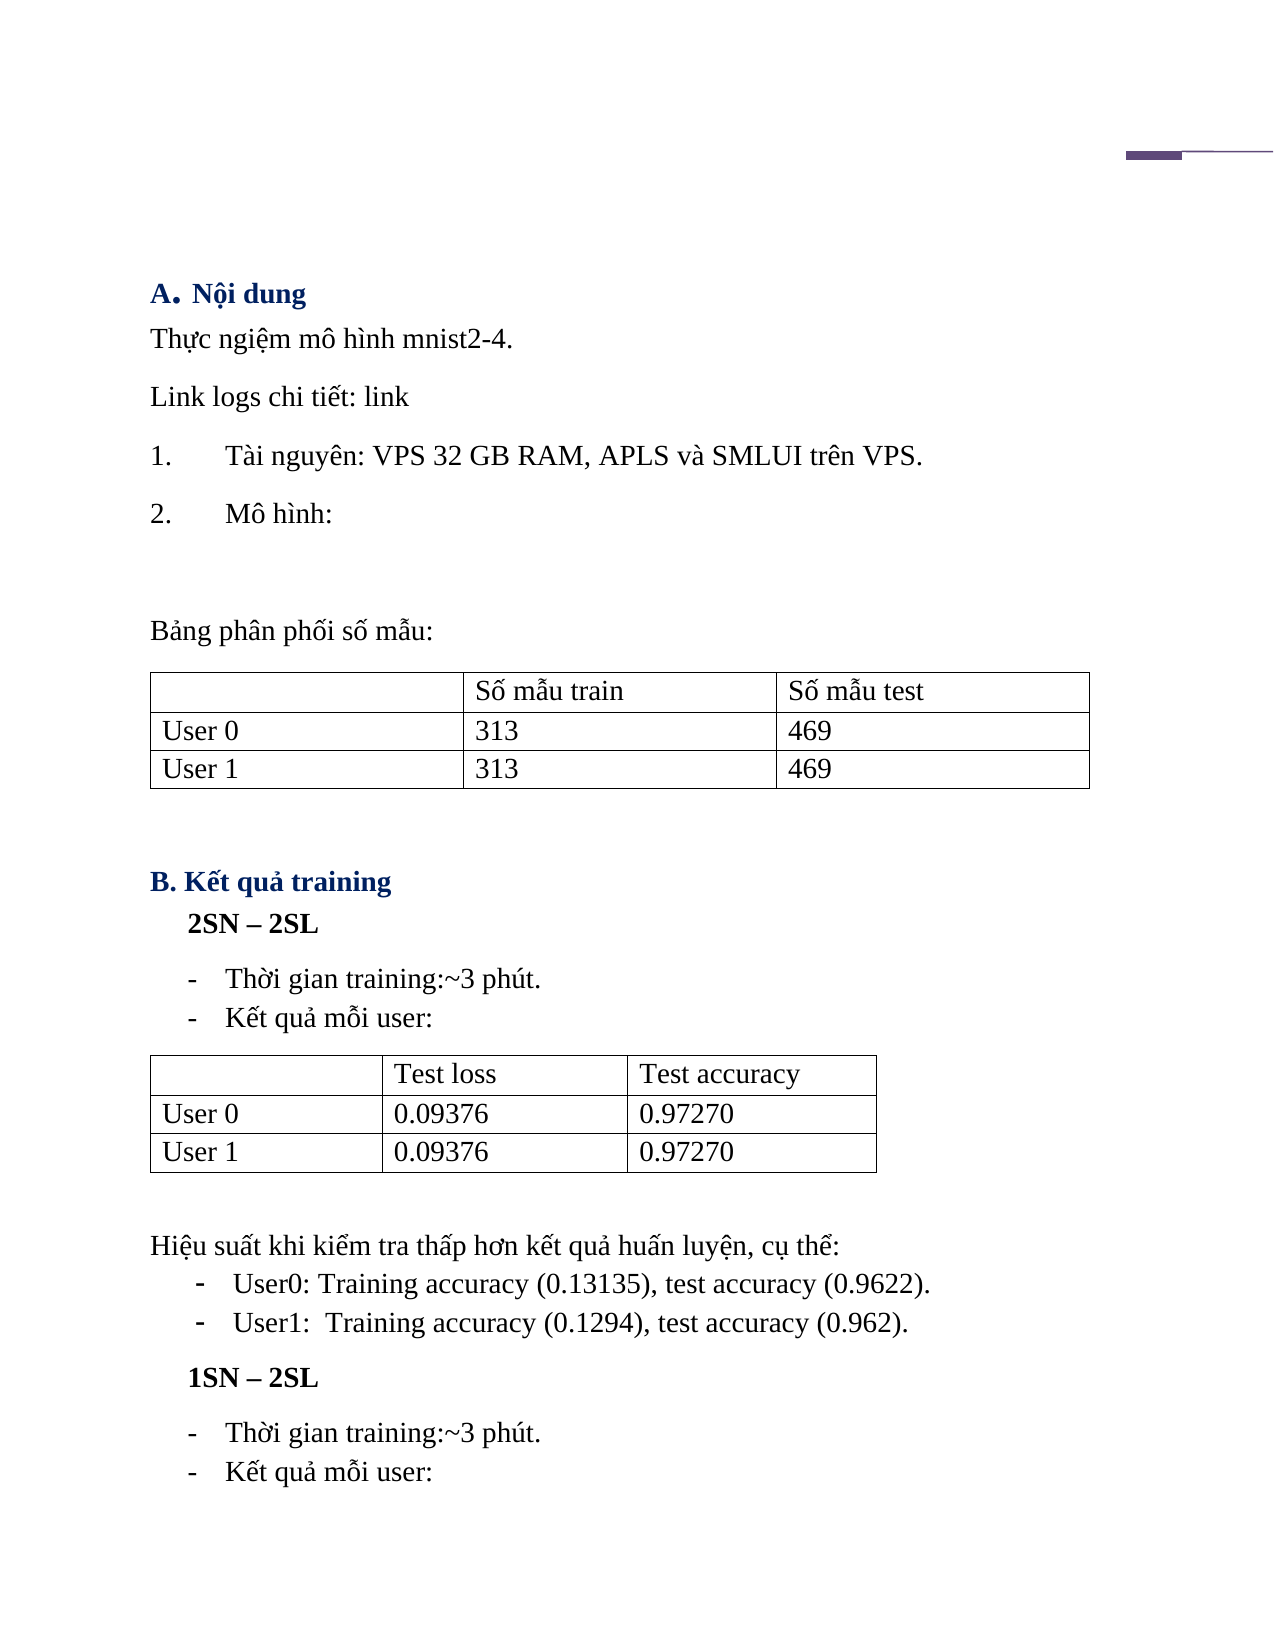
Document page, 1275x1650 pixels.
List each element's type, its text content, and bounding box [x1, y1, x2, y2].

text Thực ngiệm mô hình mnist2-4. [150, 321, 1125, 354]
table_cell User 0 [151, 1096, 382, 1133]
subtitle A. Nội dung [150, 264, 1125, 312]
table_header [151, 673, 463, 712]
table_header Test loss [383, 1056, 627, 1095]
subtitle B. Kết quả training [150, 864, 1125, 898]
text 1SN – 2SL [150, 1360, 1125, 1394]
list Kết quả mỗi user: [187, 1000, 1125, 1034]
table_header [151, 1056, 382, 1095]
list Thời gian training:~3 phút. [187, 1416, 1125, 1449]
table_cell 0.09376 [383, 1134, 627, 1172]
text Link logs chi tiết: link [150, 379, 1125, 413]
table_cell 469 [777, 751, 1089, 788]
list User1: Training accuracy (0.1294), test accuracy (0.962). [195, 1305, 1125, 1339]
table_cell 0.09376 [383, 1096, 627, 1133]
table_cell 313 [464, 713, 776, 750]
table_header Số mẫu train [464, 673, 776, 712]
table_cell User 1 [151, 751, 463, 788]
table_cell User 1 [151, 1134, 382, 1172]
table_cell 469 [777, 713, 1089, 750]
table_cell User 0 [151, 713, 463, 750]
table_cell 313 [464, 751, 776, 788]
list User0: Training accuracy (0.13135), test accuracy (0.9622). [195, 1266, 1125, 1300]
text 2. Mô hình: [150, 496, 1125, 530]
list Kết quả mỗi user: [187, 1454, 1125, 1488]
text 1. Tài nguyên: VPS 32 GB RAM, APLS và SMLUI trên VPS. [150, 438, 1125, 471]
table_cell 0.97270 [628, 1096, 876, 1133]
text Hiệu suất khi kiểm tra thấp hơn kết quả huấn luyện, cụ thể: [150, 1228, 1125, 1261]
list Thời gian training:~3 phút. [187, 962, 1125, 995]
text 2SN – 2SL [187, 906, 1125, 940]
text Bảng phân phối số mẫu: [150, 613, 1125, 647]
table_header Số mẫu test [777, 673, 1089, 712]
table_cell 0.97270 [628, 1134, 876, 1172]
table_header Test accuracy [628, 1056, 876, 1095]
